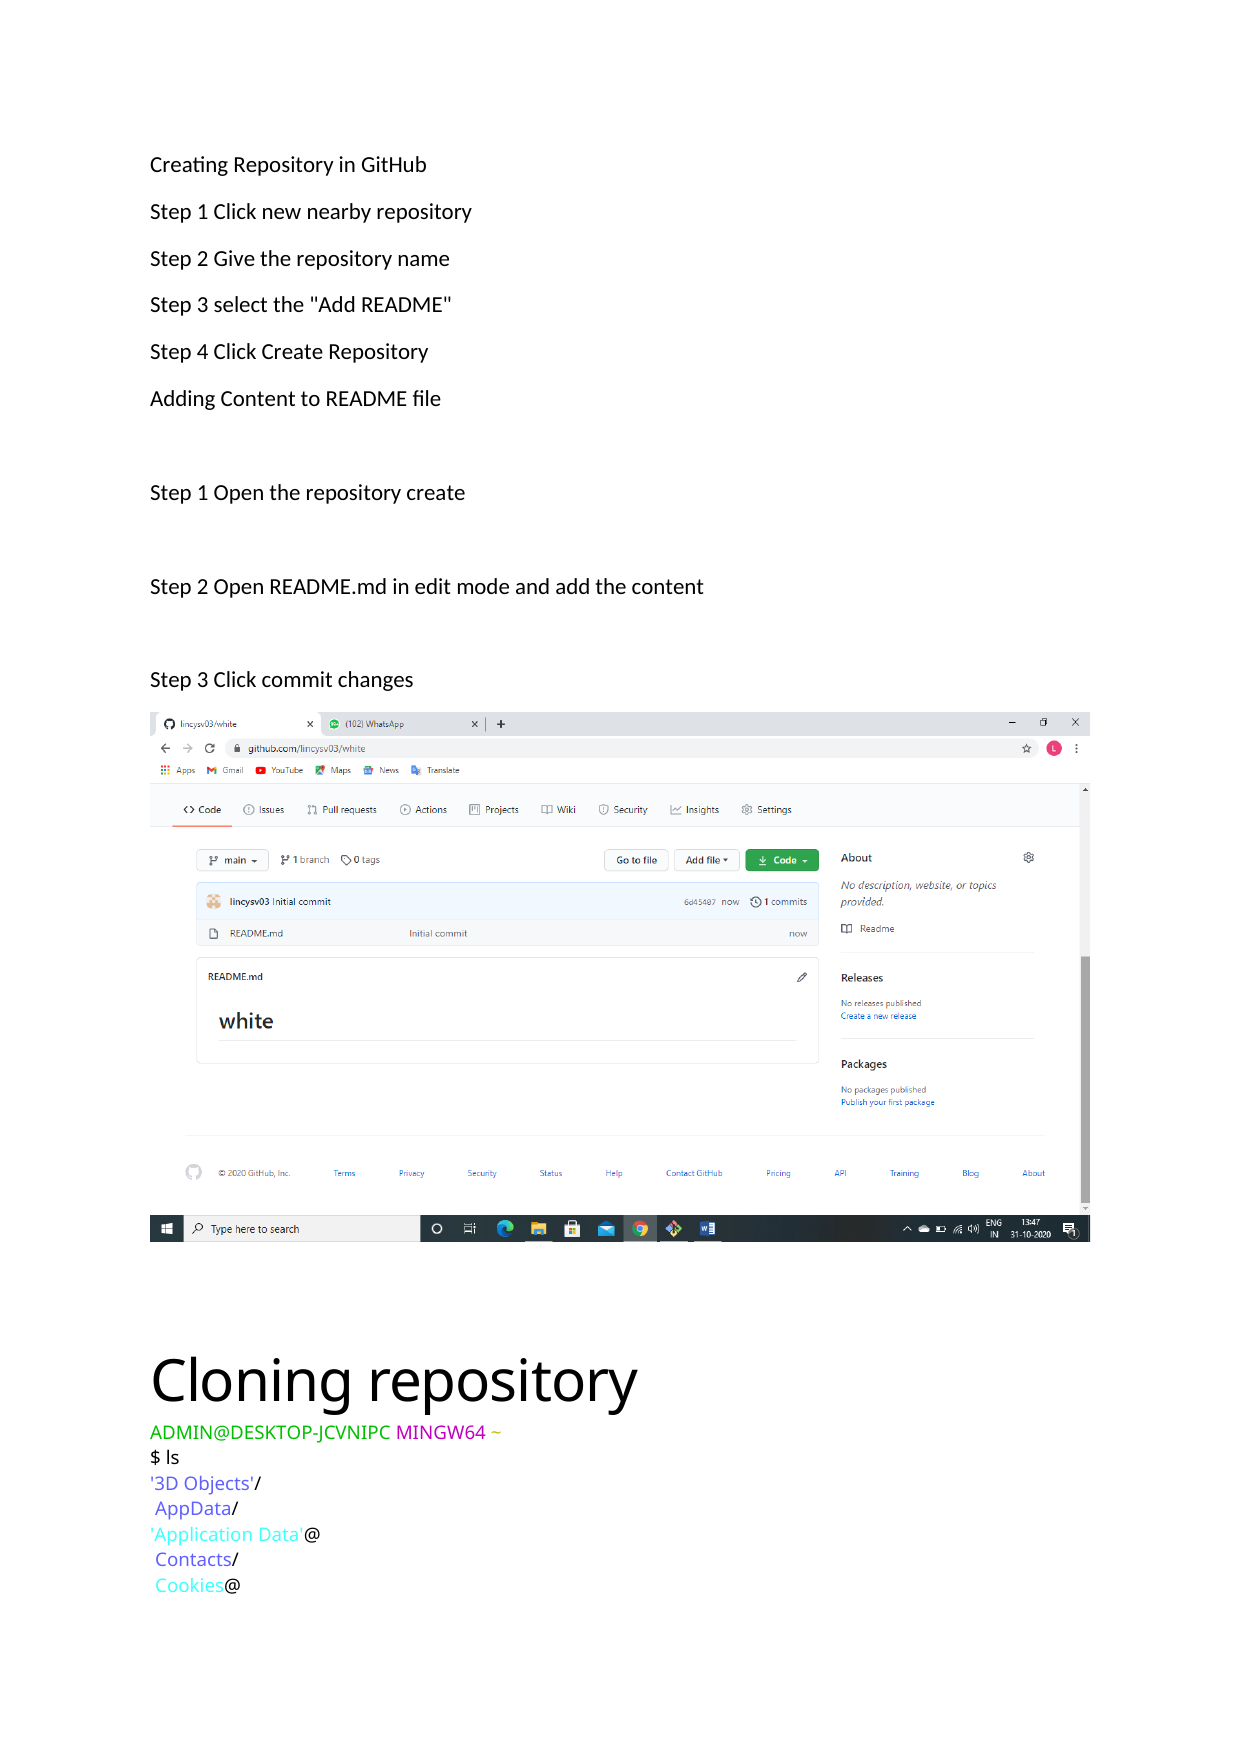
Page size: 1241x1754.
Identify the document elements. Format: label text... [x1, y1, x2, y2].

text 'Application Data'@ [150, 1521, 1090, 1547]
text Step 4 Click Create Repository [150, 337, 1090, 366]
text $ ls [150, 1444, 1090, 1470]
text Contacts/ [150, 1547, 1090, 1572]
text Adding Content to README file [150, 384, 1090, 412]
text AppData/ [150, 1496, 1090, 1521]
text ADMIN@DESKTOP-JCVNIPC MINGW64 ~ [150, 1419, 1090, 1444]
text Step 3 select the "Add README" [150, 291, 1090, 319]
title Cloning repository [150, 1242, 1090, 1419]
picture [150, 712, 1091, 1242]
text Step 2 Give the repository name [150, 244, 1090, 272]
text Step 1 Open the repository create [150, 478, 1090, 506]
text '3D Objects'/ [150, 1470, 1090, 1496]
text Cookies@ [150, 1572, 1090, 1598]
text Creating Repository in GitHub [150, 150, 1090, 178]
text Step 2 Open README.md in edit mode and add the content [150, 572, 1090, 600]
text Step 3 Click commit changes [150, 666, 1090, 694]
text Step 1 Click new nearby repository [150, 197, 1090, 225]
